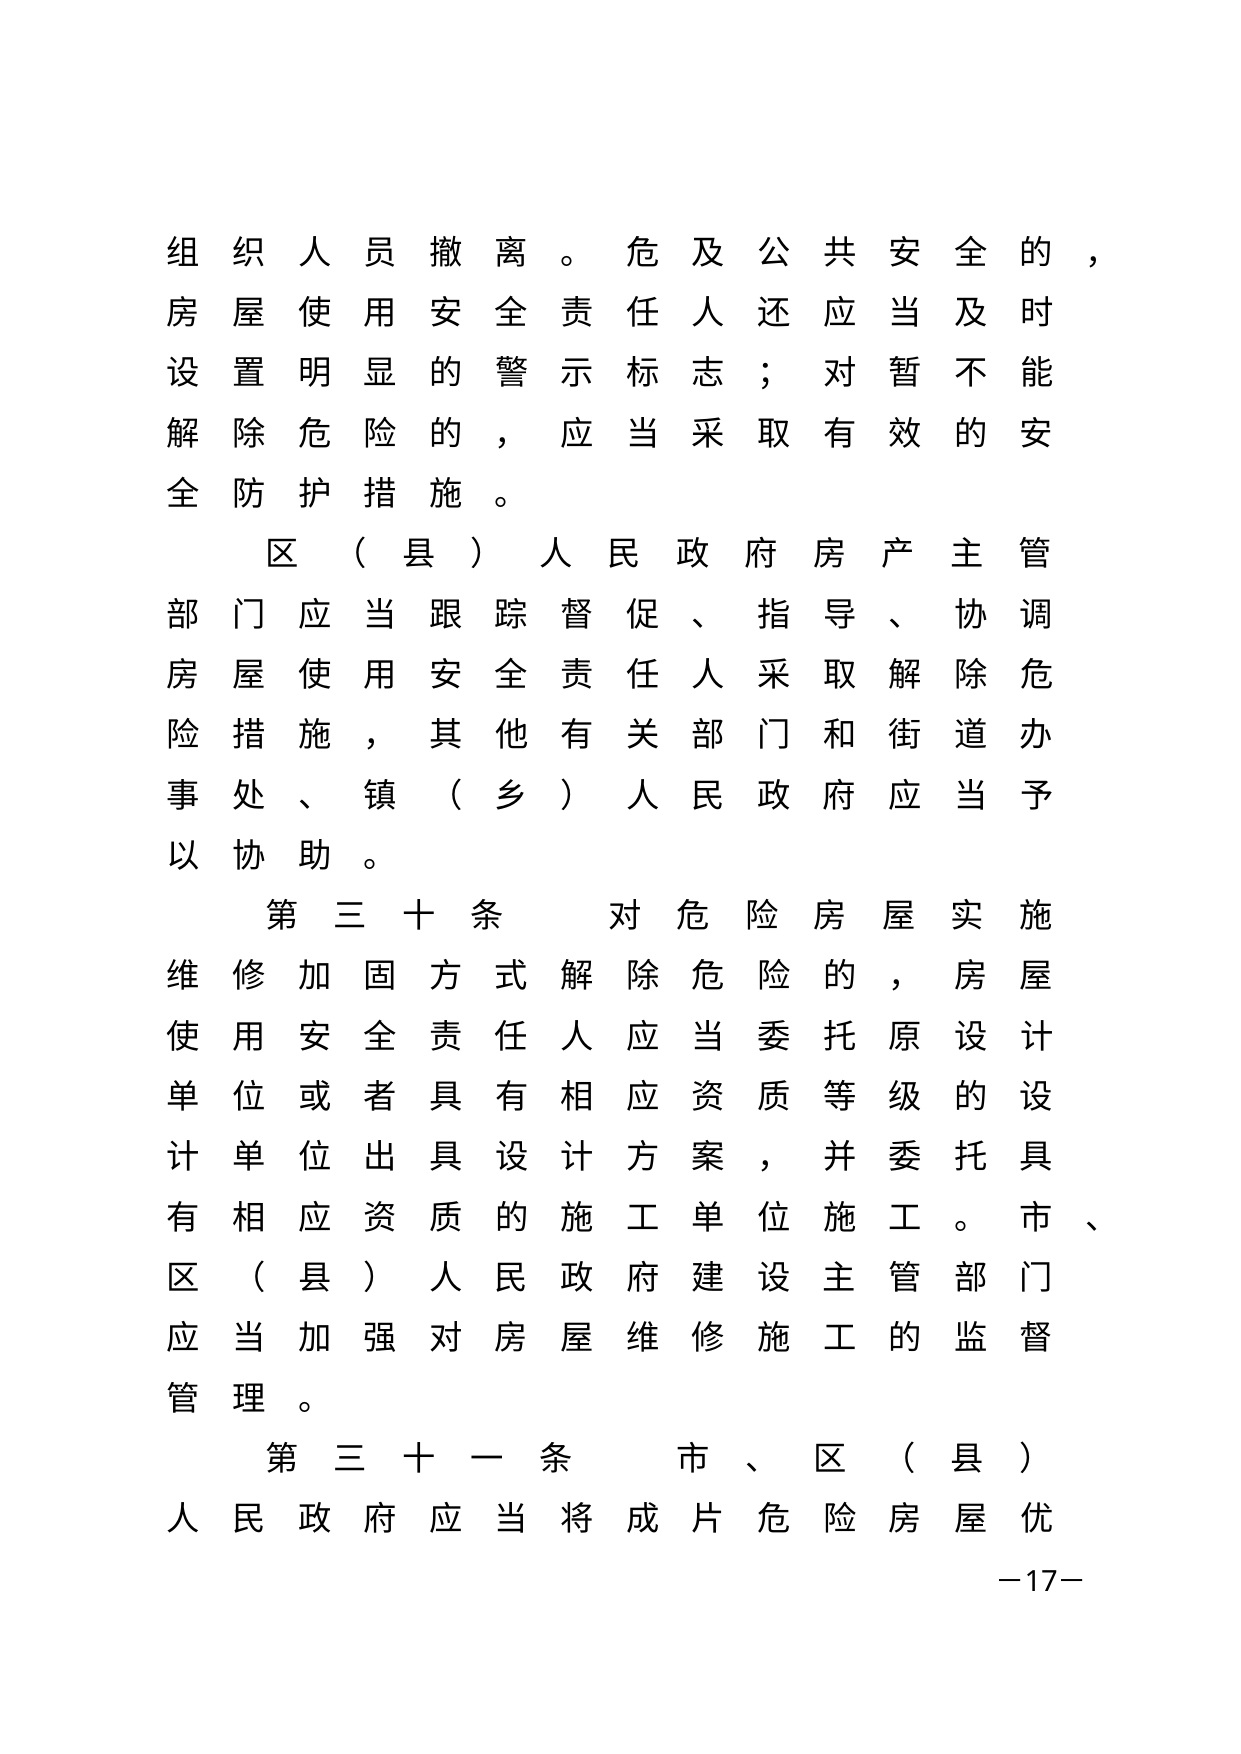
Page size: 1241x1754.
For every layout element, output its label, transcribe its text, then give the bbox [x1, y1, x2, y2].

text 第三十条 对危险房屋实施维修加固方式解除危险的，房屋使用安全责任人应当委托原设计单位或者具有相应资质等级的设计单位出具设计方案，并委托具有相应资质的施工单位施工。市、区（县）人民政府建设主管部门应当加强对房屋维修施工的监督管理。 [167, 883, 1085, 1426]
text 第三十一条 市、区（县）人民政府应当将成片危险房屋优先纳入旧城改造范围，并有计划地组织实施。 [167, 1426, 1085, 1546]
text 区（县）人民政府房产主管部门应当跟踪督促、指导、协调房屋使用安全责任人采取解除危险措施，其他有关部门和街道办事处、镇（乡）人民政府应当予以协助。 [167, 521, 1085, 883]
